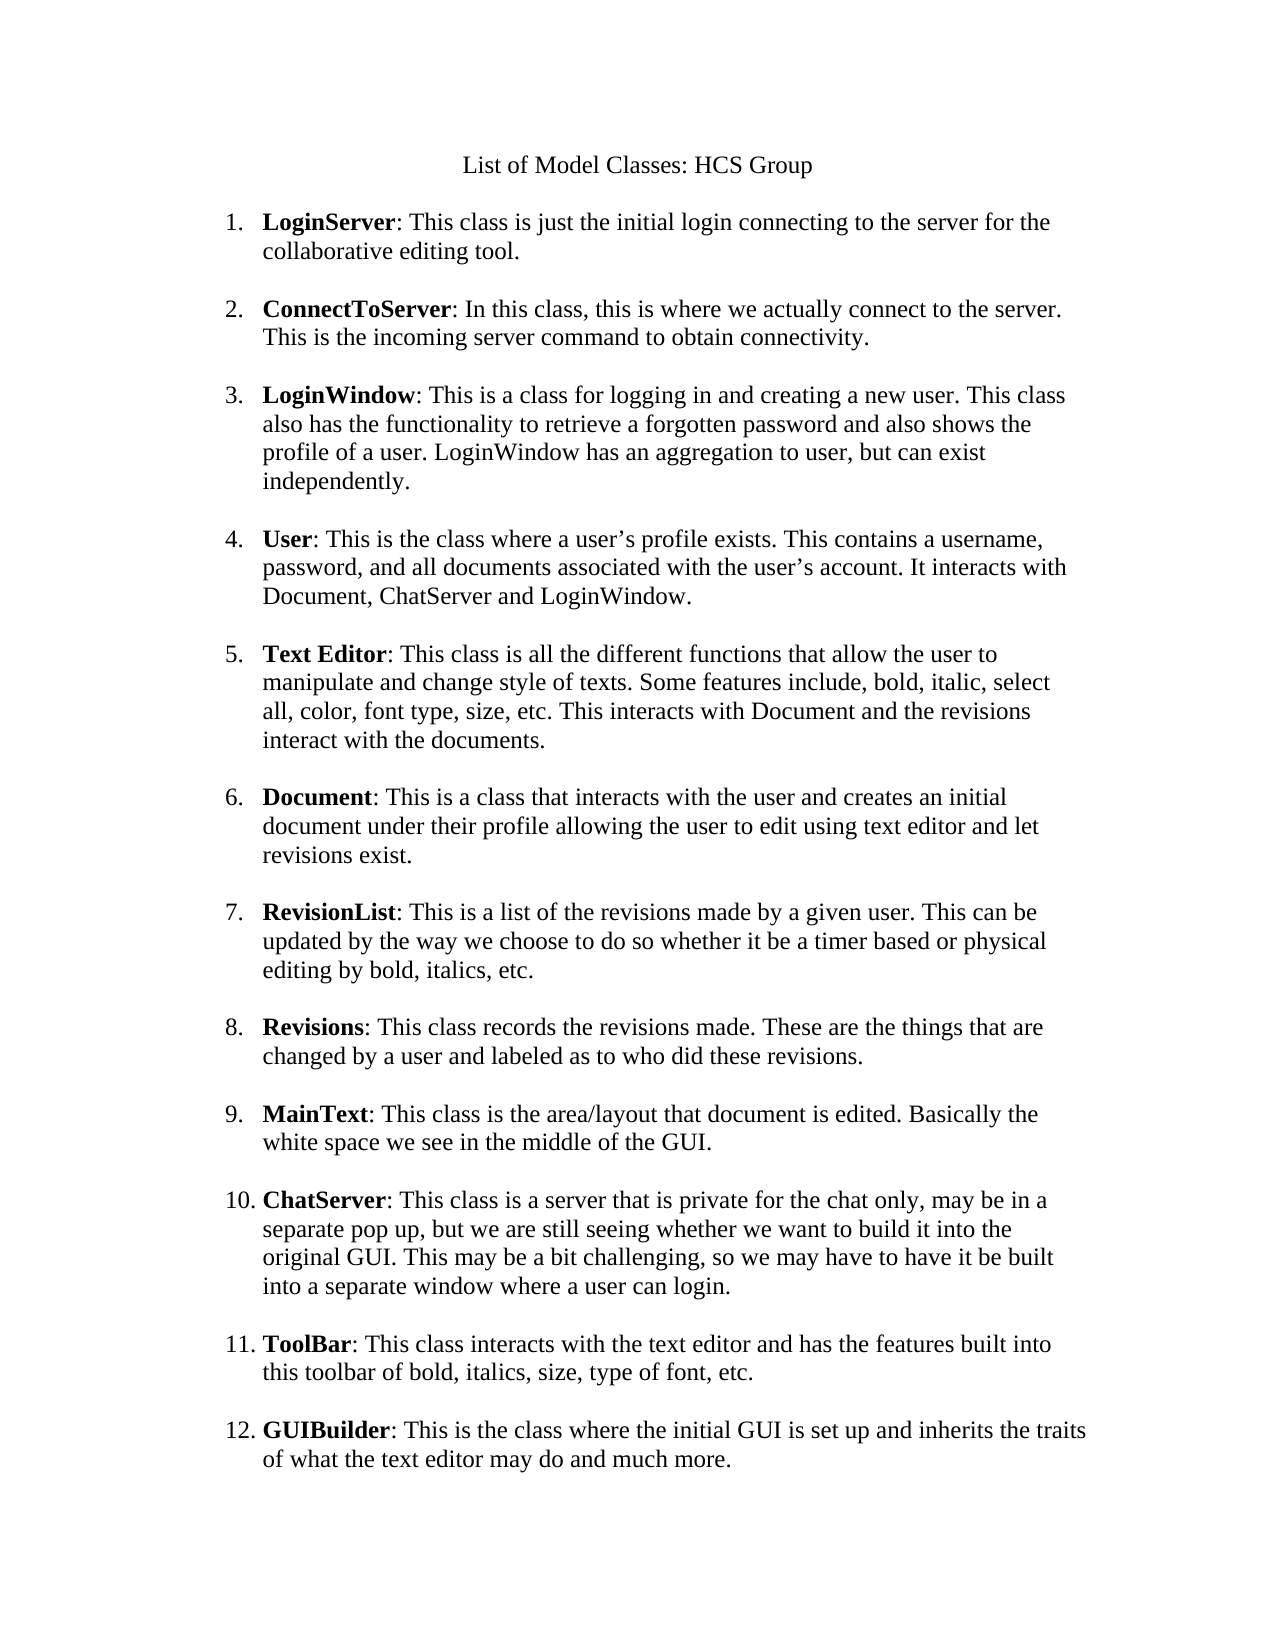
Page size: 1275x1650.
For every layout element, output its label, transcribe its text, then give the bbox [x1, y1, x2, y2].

list LoginServer: This class is just the initial login connecting to the server for the collaborative editing tool. [225, 207, 1087, 265]
text List of Model Classes: HCS Group [187, 150, 1087, 179]
list ToolBar: This class interacts with the text editor and has the features built into this toolbar of bold, italics, size, type of font, etc. [225, 1329, 1087, 1386]
list LoginWindow: This is a class for logging in and creating a new user. This class also has the functionality to retrieve a forgotten password and also shows the profile of a user. LoginWindow has an aggregation to user, but can exist independently. [225, 380, 1087, 495]
list Text Editor: This class is all the different functions that allow the user to manipulate and change style of texts. Some features include, bold, italic, select all, color, font type, size, etc. This interacts with Document and the revisions interact with the documents. [225, 639, 1087, 754]
list User: This is the class where a user’s profile exists. This contains a username, password, and all documents associated with the user’s account. It interacts with Document, ChatServer and LoginWindow. [225, 524, 1087, 610]
list Document: This is a class that interacts with the user and creates an initial document under their profile allowing the user to edit using text editor and let revisions exist. [225, 782, 1087, 869]
list ConnectToServer: In this class, this is where we actually connect to the server. This is the incoming server command to obtain connectivity. [225, 294, 1087, 351]
list MainText: This class is the area/layout that document is edited. Basically the white space we see in the middle of the GUI. [225, 1099, 1087, 1156]
list Revisions: This class records the revisions made. These are the things that are changed by a user and labeled as to who did these revisions. [225, 1012, 1087, 1070]
list ChatServer: This class is a server that is private for the chat only, may be in a separate pop up, but we are still seeing whether we want to build it into the original GUI. This may be a bit challenging, so we may have to have it be built into a separate window where a user can login. [225, 1185, 1087, 1300]
list RevisionList: This is a list of the revisions made by a given user. This can be updated by the way we choose to do so whether it be a timer based or physical editing by bold, italics, etc. [225, 897, 1087, 984]
list GUIBuilder: This is the class where the initial GUI is set up and inherits the traits of what the text editor may do and much more. [225, 1415, 1087, 1472]
